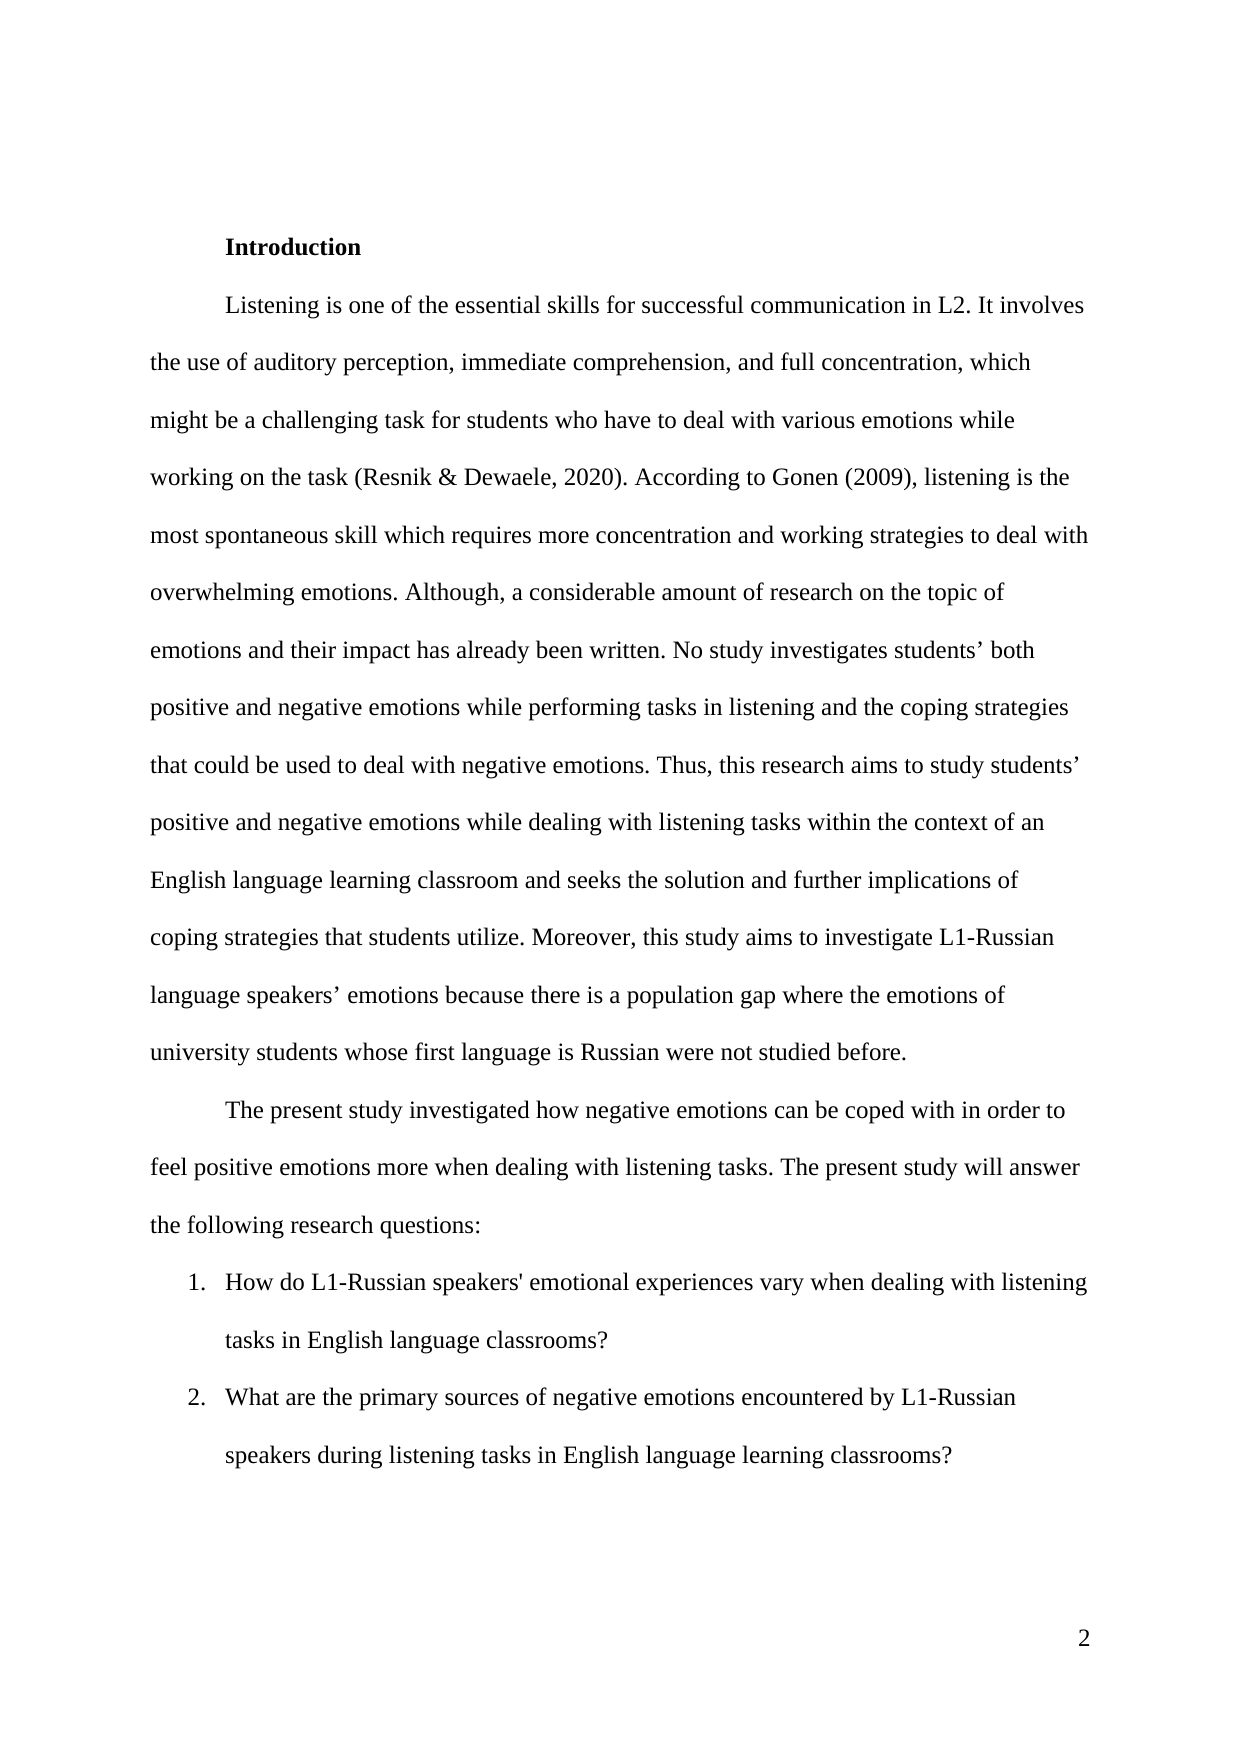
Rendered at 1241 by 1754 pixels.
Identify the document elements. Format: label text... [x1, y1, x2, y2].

text The present study investigated how negative emotions can be coped with in order to feel positive emotions more when dealing with listening tasks. The present study will answer the following research questions: [150, 1095, 1090, 1239]
list What are the primary sources of negative emotions encountered by L1-Russian speakers during listening tasks in English language learning classrooms? [187, 1382, 1090, 1469]
text Introduction [150, 232, 1090, 261]
text Listening is one of the essential skills for successful communication in L2. It involves the use of auditory perception, immediate comprehension, and full concentration, which might be a challenging task for students who have to deal with various emotions while working on the task (Resnik & Dewaele, 2020). According to Gonen (2009), listening is the most spontaneous skill which requires more concentration and working strategies to deal with overwhelming emotions. Although, a considerable amount of research on the topic of emotions and their impact has already been written. No study investigates students’ both positive and negative emotions while performing tasks in listening and the coping strategies that could be used to deal with negative emotions. Thus, this research aims to study students’ positive and negative emotions while dealing with listening tasks within the context of an English language learning classroom and seeks the solution and further implications of coping strategies that students utilize. Moreover, this study aims to investigate L1-Russian language speakers’ emotions because there is a population gap where the emotions of university students whose first language is Russian were not studied before. [150, 290, 1090, 1066]
list How do L1-Russian speakers' emotional experiences vary when dealing with listening tasks in English language classrooms? [187, 1267, 1090, 1354]
